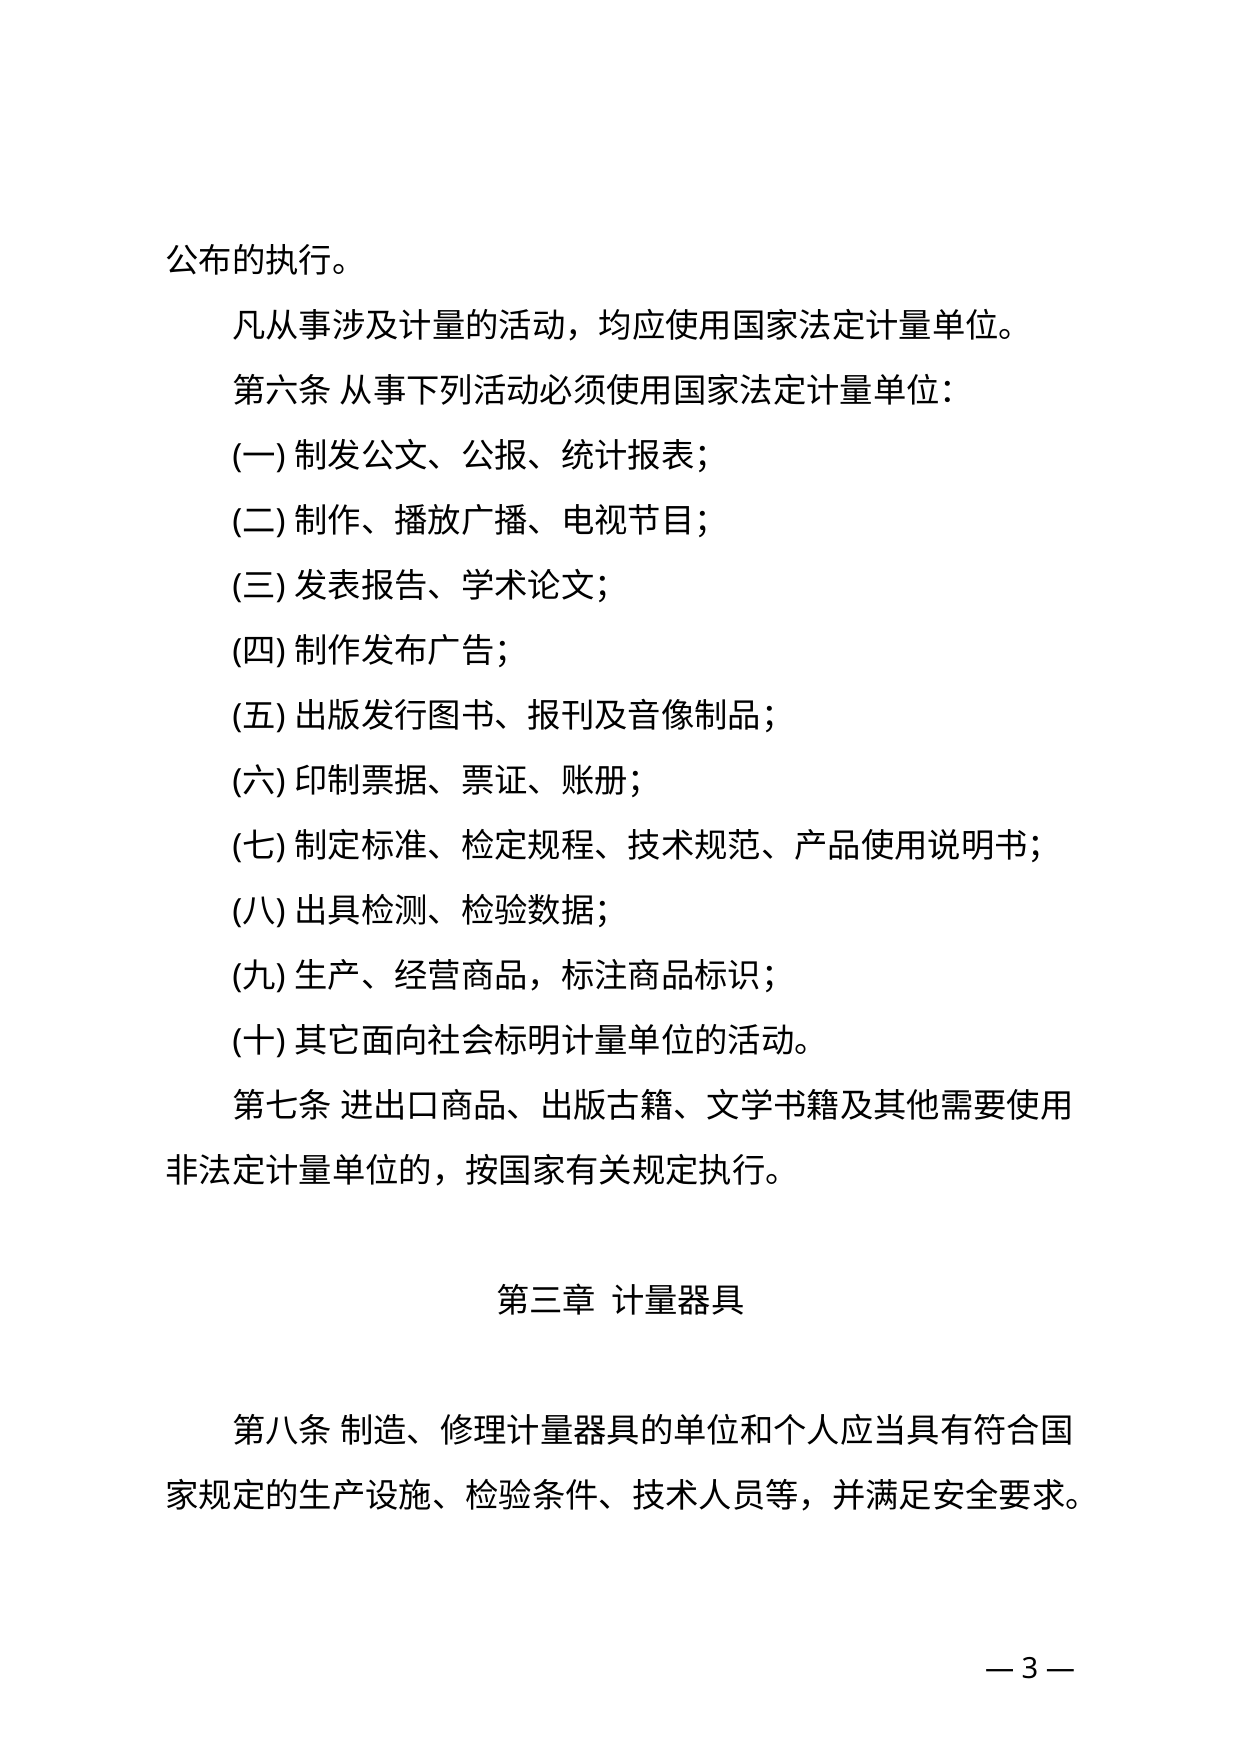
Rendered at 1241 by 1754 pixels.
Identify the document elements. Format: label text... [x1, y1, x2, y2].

text 凡从事涉及计量的活动，均应使用国家法定计量单位。 [165, 291, 1075, 356]
text (五) 出版发行图书、报刊及音像制品； [165, 681, 1075, 746]
text (八) 出具检测、检验数据； [165, 876, 1075, 941]
text (九) 生产、经营商品，标注商品标识； [165, 941, 1075, 1006]
text (二) 制作、播放广播、电视节目； [165, 486, 1075, 551]
text 第八条 制造、修理计量器具的单位和个人应当具有符合国家规定的生产设施、检验条件、技术人员等，并满足安全要求。 [165, 1396, 1075, 1526]
text (一) 制发公文、公报、统计报表； [165, 421, 1075, 486]
text (十) 其它面向社会标明计量单位的活动。 [165, 1006, 1075, 1071]
text (四) 制作发布广告； [165, 616, 1075, 681]
text 第六条 从事下列活动必须使用国家法定计量单位： [165, 356, 1075, 421]
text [165, 226, 1075, 291]
text (三) 发表报告、学术论文； [165, 551, 1075, 616]
text 第三章 计量器具 [165, 1266, 1075, 1331]
text (六) 印制票据、票证、账册； [165, 746, 1075, 811]
text (七) 制定标准、检定规程、技术规范、产品使用说明书； [165, 811, 1075, 876]
text 第七条 进出口商品、出版古籍、文学书籍及其他需要使用非法定计量单位的，按国家有关规定执行。 [165, 1071, 1075, 1201]
